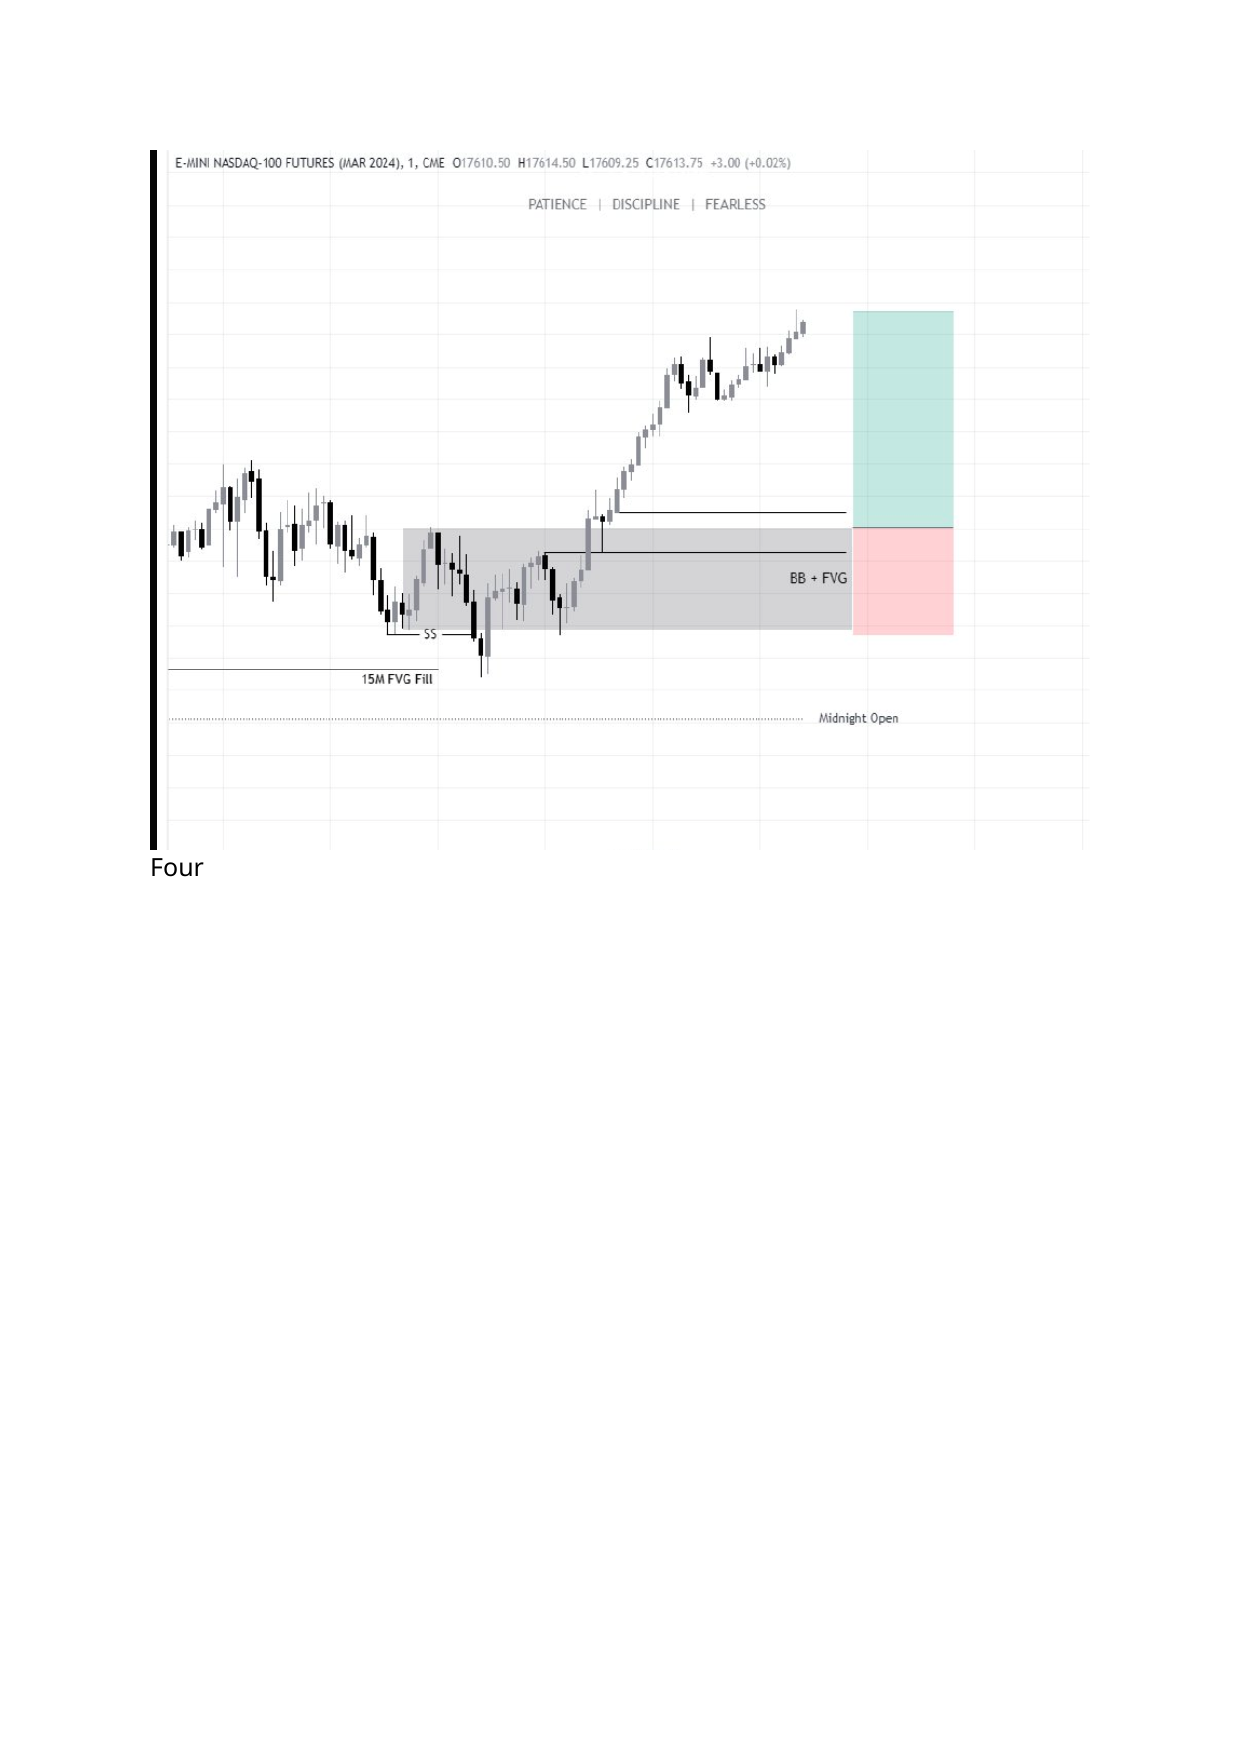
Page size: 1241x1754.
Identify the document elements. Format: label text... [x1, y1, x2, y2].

picture [150, 150, 1090, 850]
text Four [150, 850, 1090, 884]
